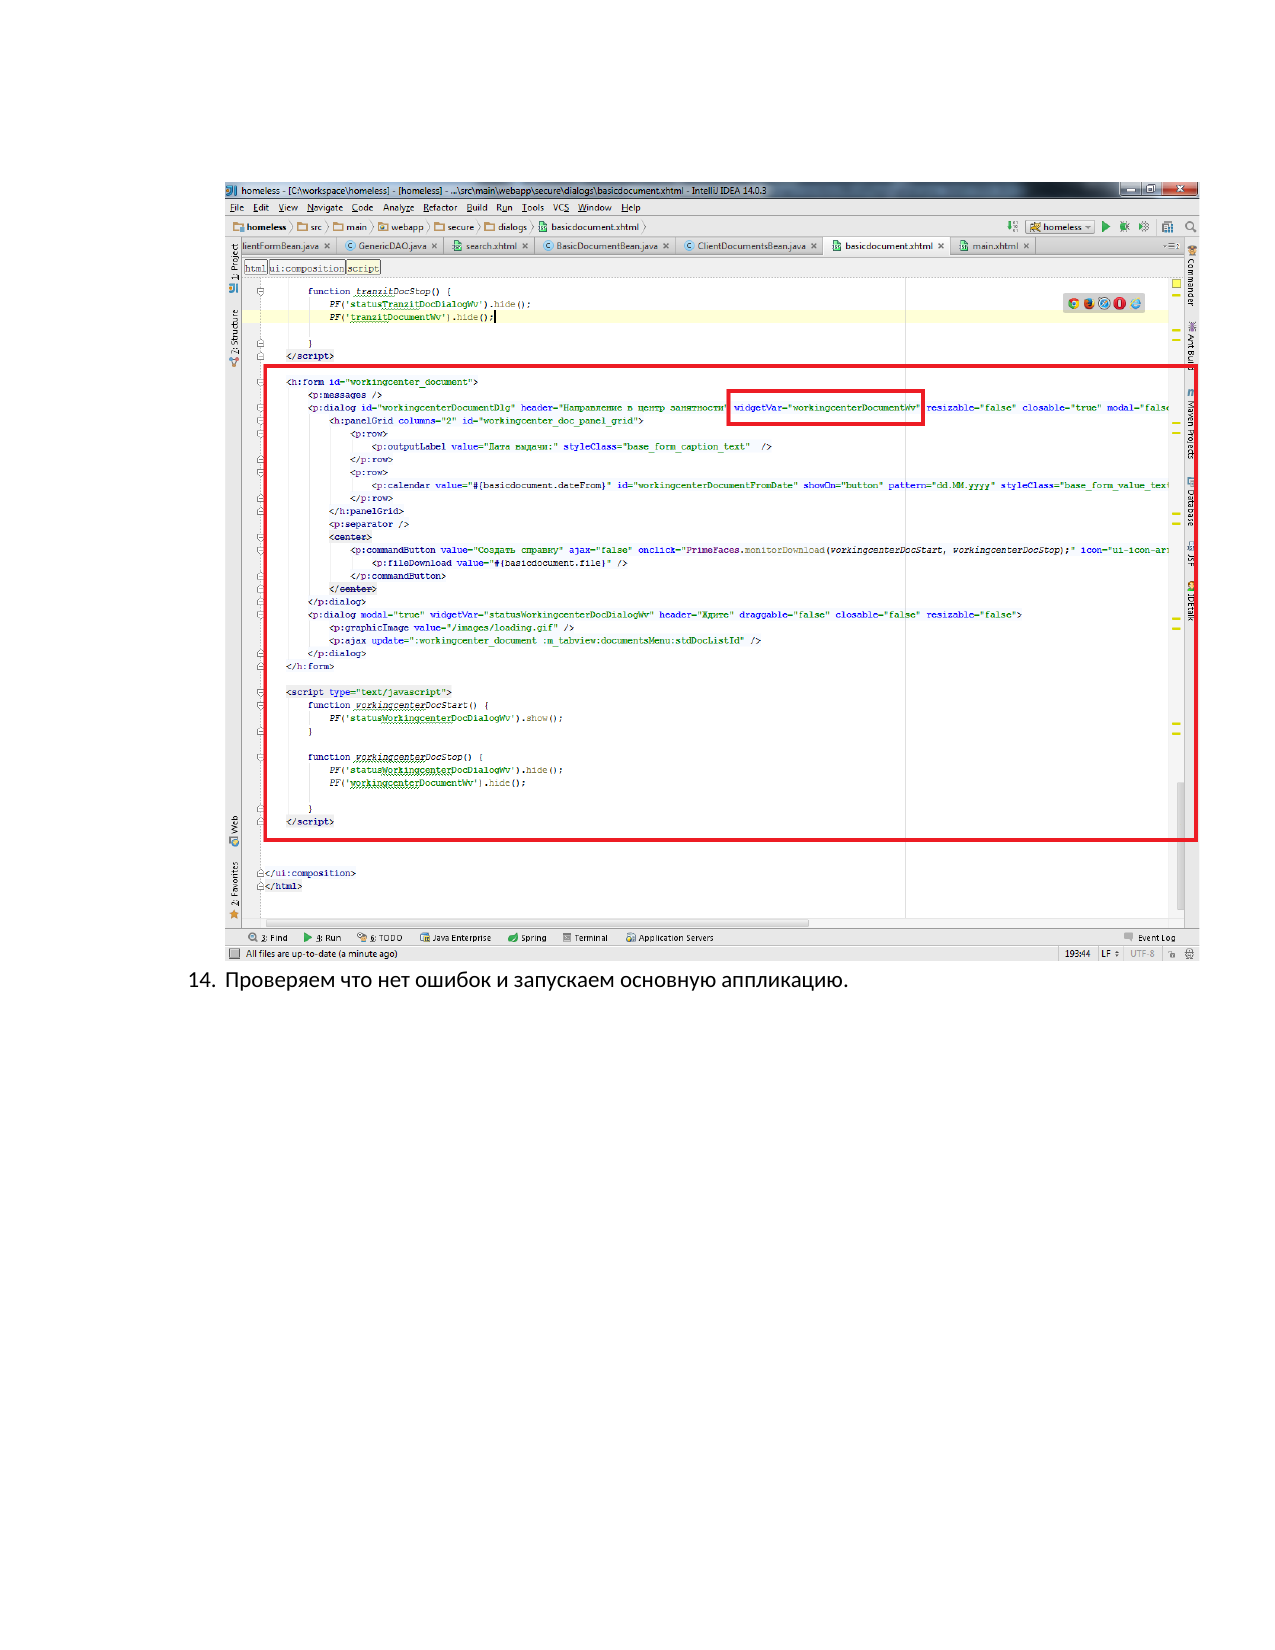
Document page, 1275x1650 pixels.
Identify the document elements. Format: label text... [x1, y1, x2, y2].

list Проверяем что нет ошибок и запускаем основную аппликацию. [187, 965, 1125, 1025]
picture [225, 182, 1200, 961]
